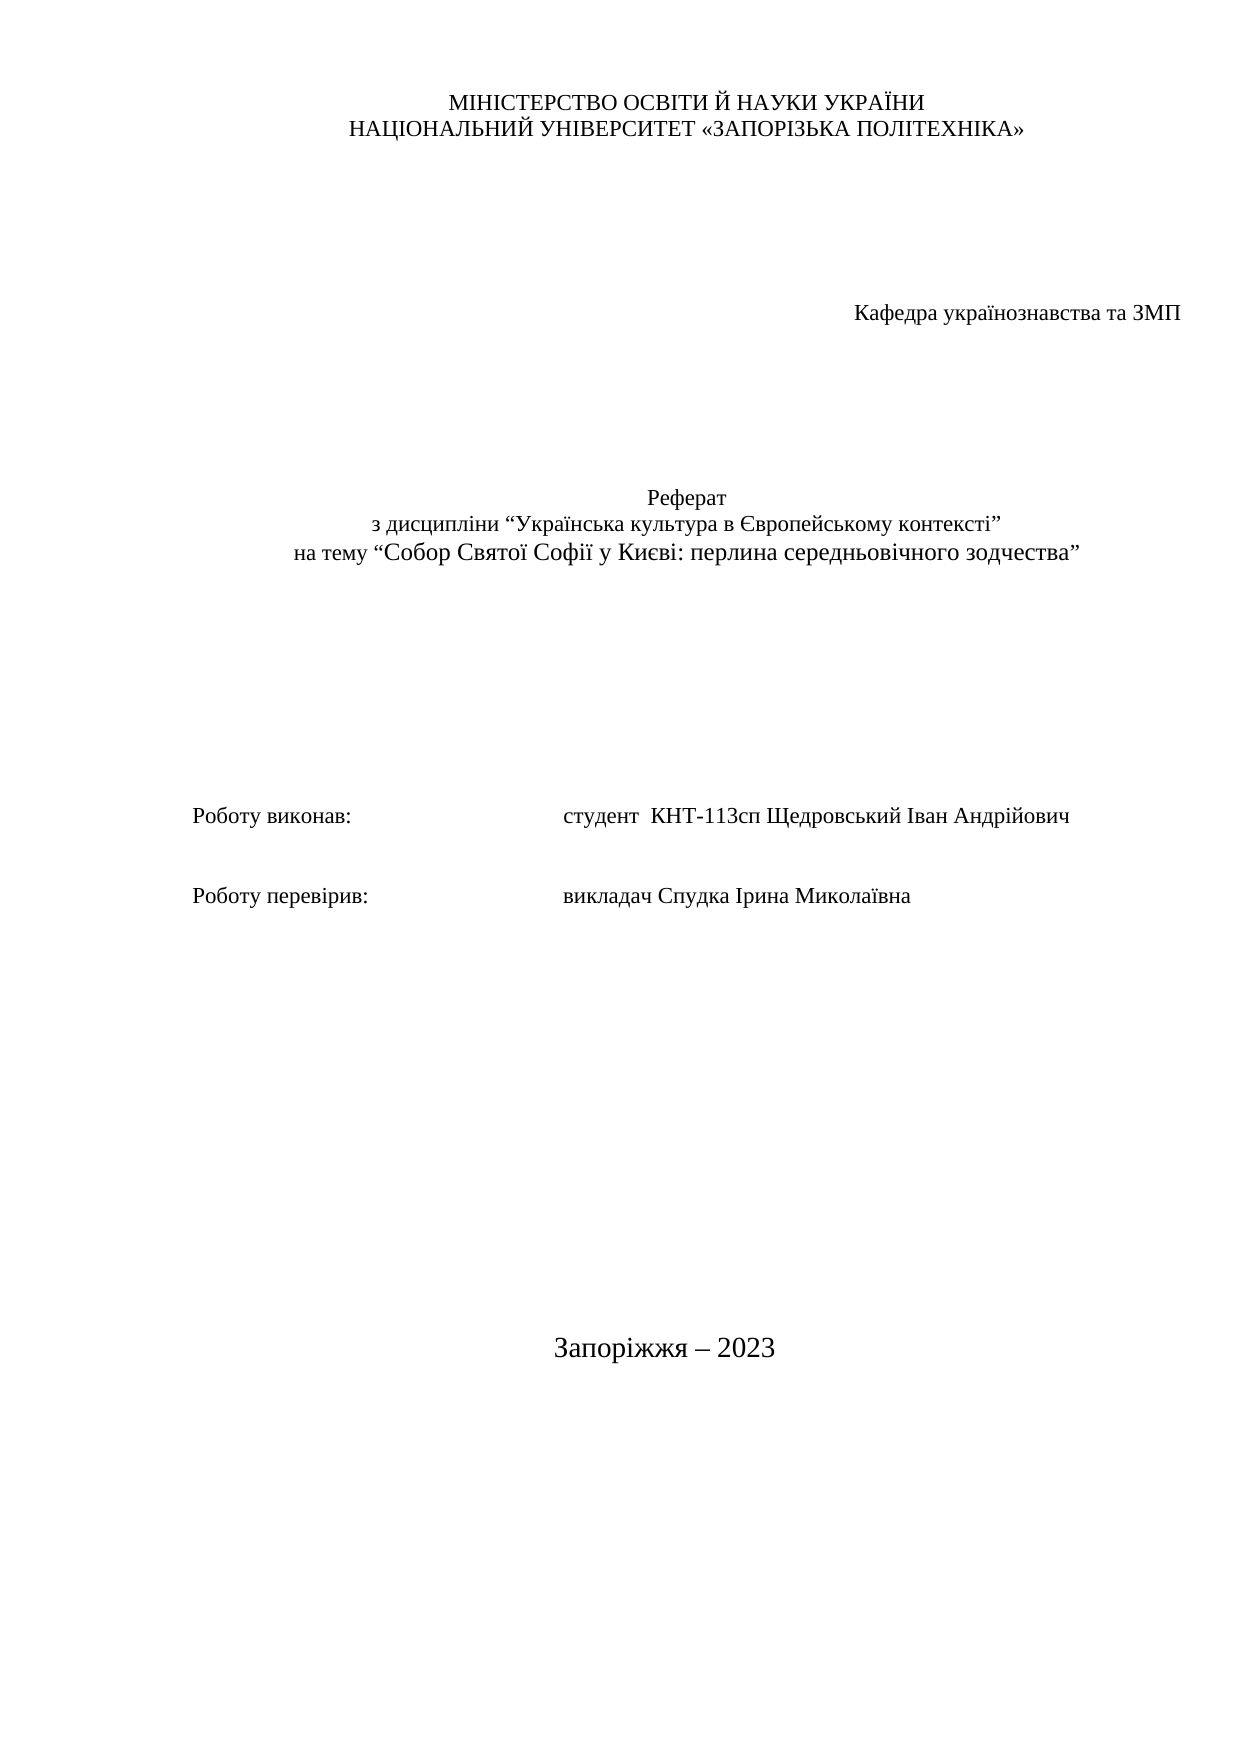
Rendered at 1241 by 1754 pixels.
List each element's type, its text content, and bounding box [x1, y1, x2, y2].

text Реферат [148, 484, 1181, 510]
text Кафедра українознавства та ЗМП [148, 299, 1181, 326]
text з дисципліни “Українська культура в Європейському контексті” [148, 510, 1181, 537]
text Роботу виконав: студент КНТ-113сп Щедровський Іван Андрійович [148, 803, 1181, 829]
text НАЦІОНАЛЬНИЙ УНІВЕРСИТЕТ «ЗАПОРІЗЬКА ПОЛІТЕХНІКА» [148, 115, 1181, 141]
text Запоріжжя – 2023 [148, 1330, 1181, 1363]
text на тему “Собор Святої Софії у Києві: перлина середньовічного зодчества” [148, 537, 1181, 565]
text МІНІСТЕРСТВО ОСВІТИ Й НАУКИ УКРАЇНИ [148, 89, 1181, 115]
text Роботу перевірив: викладач Спудка Ірина Миколаївна [148, 882, 1181, 908]
